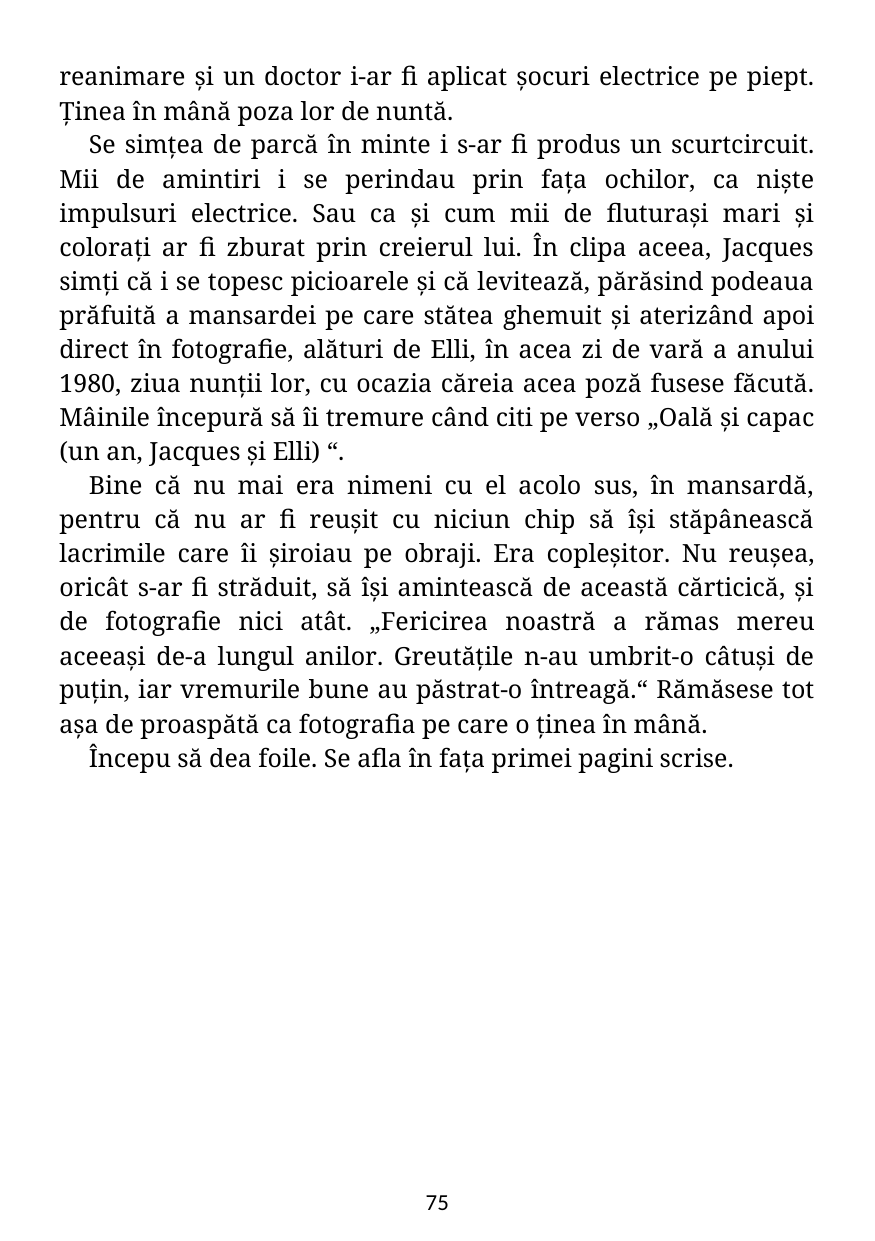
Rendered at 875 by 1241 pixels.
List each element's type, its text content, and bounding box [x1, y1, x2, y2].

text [59, 59, 815, 127]
text Bine că nu mai era nimeni cu el acolo sus, în mansardă, pentru că nu ar fi reuşit cu niciun chip să îşi stăpânească lacrimile care îi şiroiau pe obraji. Era copleşitor. Nu reuşea, oricât s-ar fi străduit, să îşi amintească de această cărticică, şi de fotografie nici atât. „Fericirea noastră a rămas mereu aceeaşi de-a lungul anilor. Greutăţile n-au umbrit-o câtuşi de puţin, iar vremurile bune au păstrat-o întreagă.“ Rămăsese tot aşa de proaspătă ca fotografia pe care o ţinea în mână. [59, 468, 815, 740]
text Începu să dea foile. Se afla în faţa primei pagini scrise. [59, 740, 815, 774]
text Se simţea de parcă în minte i s-ar fi produs un scurtcircuit. Mii de amintiri i se perindau prin faţa ochilor, ca nişte impulsuri electrice. Sau ca şi cum mii de fluturaşi mari şi coloraţi ar fi zburat prin creierul lui. În clipa aceea, Jacques simţi că i se topesc picioarele şi că levitează, părăsind podeaua prăfuită a mansardei pe care stătea ghemuit şi aterizând apoi direct în fotografie, alături de Elli, în acea zi de vară a anului 1980, ziua nunţii lor, cu ocazia căreia acea poză fusese făcută. Mâinile începură să îi tremure când citi pe verso „Oală şi capac (un an, Jacques şi Elli) “. [59, 127, 815, 468]
